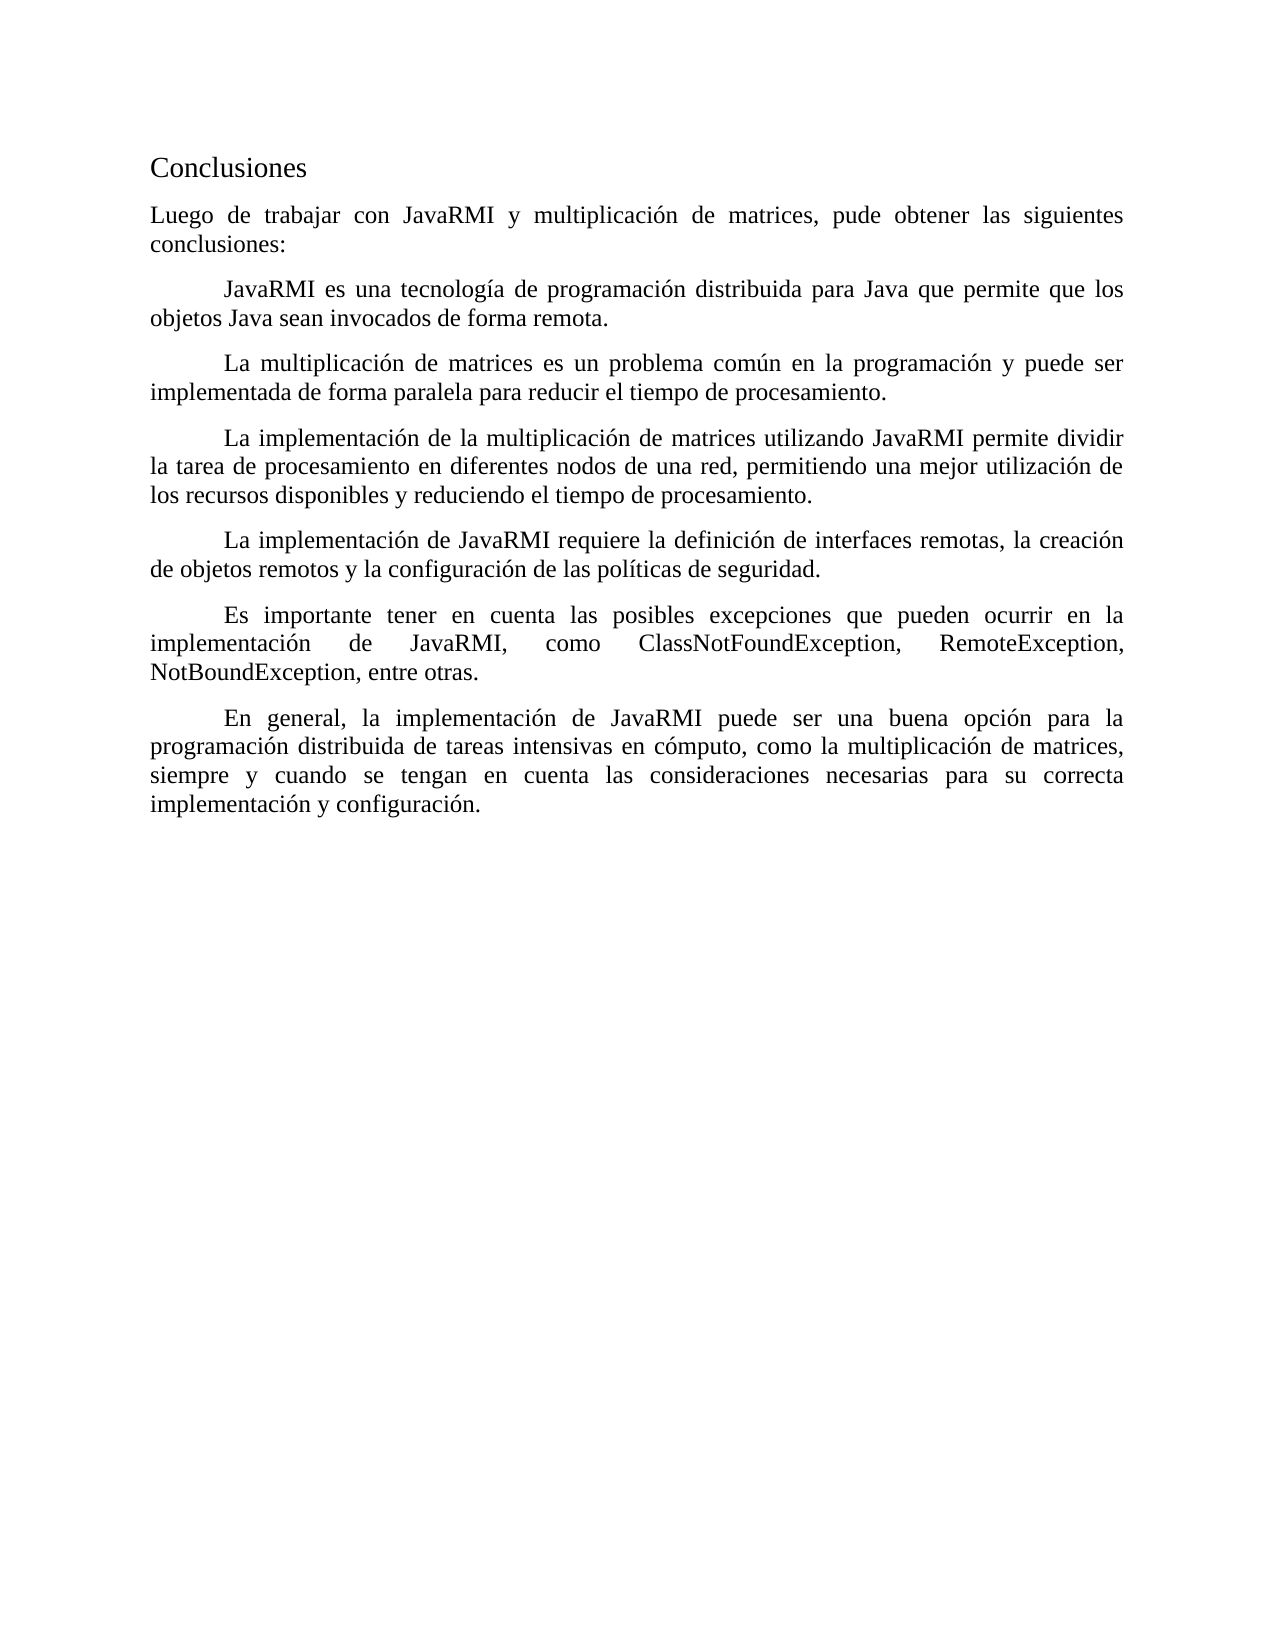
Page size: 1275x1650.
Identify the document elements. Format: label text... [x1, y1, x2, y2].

text La implementación de la multiplicación de matrices utilizando JavaRMI permite dividir la tarea de procesamiento en diferentes nodos de una red, permitiendo una mejor utilización de los recursos disponibles y reduciendo el tiempo de procesamiento. [150, 423, 1125, 509]
text La multiplicación de matrices es un problema común en la programación y puede ser implementada de forma paralela para reducir el tiempo de procesamiento. [150, 348, 1125, 406]
text Luego de trabajar con JavaRMI y multiplicación de matrices, pude obtener las siguientes conclusiones: [150, 200, 1125, 258]
text La implementación de JavaRMI requiere la definición de interfaces remotas, la creación de objetos remotos y la configuración de las políticas de seguridad. [150, 526, 1125, 583]
text Conclusiones [150, 150, 1125, 183]
text Es importante tener en cuenta las posibles excepciones que pueden ocurrir en la implementación de JavaRMI, como ClassNotFoundException, RemoteException, NotBoundException, entre otras. [150, 600, 1125, 686]
text En general, la implementación de JavaRMI puede ser una buena opción para la programación distribuida de tareas intensivas en cómputo, como la multiplicación de matrices, siempre y cuando se tengan en cuenta las consideraciones necesarias para su correcta implementación y configuración. [150, 703, 1125, 818]
text JavaRMI es una tecnología de programación distribuida para Java que permite que los objetos Java sean invocados de forma remota. [150, 274, 1125, 332]
